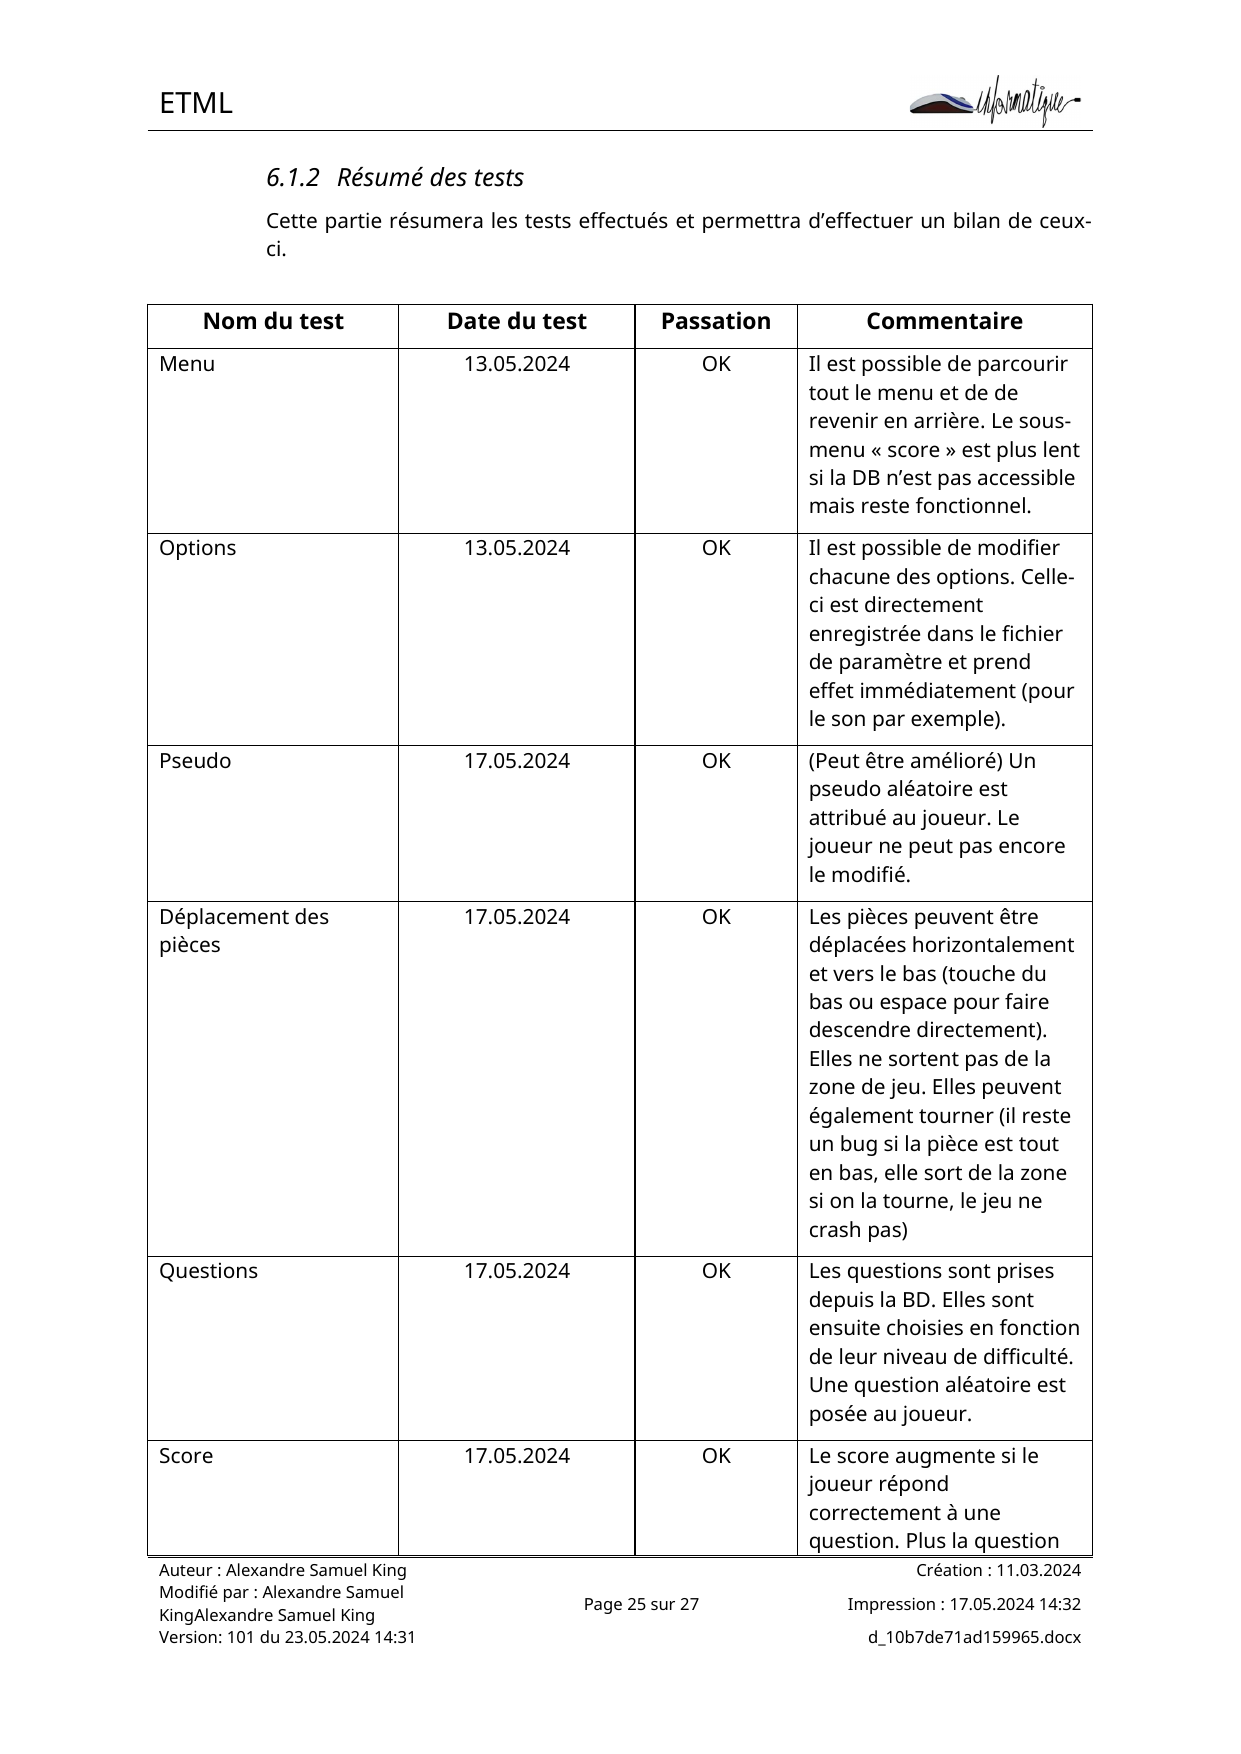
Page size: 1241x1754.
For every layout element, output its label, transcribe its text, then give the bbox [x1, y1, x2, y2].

table_cell Pseudo [148, 746, 398, 901]
table_header Nom du test [148, 305, 398, 348]
table_cell Les pièces peuvent être déplacées horizontalement et vers le bas (touche du bas ou espace pour faire descendre directement). Elles ne sortent pas de la zone de jeu. Elles peuvent également tourner (il reste un bug si la pièce est tout en bas, elle sort de la zone si on la tourne, le jeu ne crash pas) [798, 902, 1092, 1256]
table_cell OK [636, 1257, 797, 1440]
table_cell Les questions sont prises depuis la BD. Elles sont ensuite choisies en fonction de leur niveau de difficulté. Une question aléatoire est posée au joueur. [798, 1257, 1092, 1440]
table_cell 13.05.2024 [399, 534, 634, 745]
subtitle Résumé des tests [266, 159, 1092, 193]
table_cell Il est possible de modifier chacune des options. Celle-ci est directement enregistrée dans le fichier de paramètre et prend effet immédiatement (pour le son par exemple). [798, 534, 1092, 745]
table_header Passation [636, 305, 797, 348]
table_header Date du test [399, 305, 634, 348]
table_cell Menu [148, 349, 398, 532]
table_cell Questions [148, 1257, 398, 1440]
table_cell Déplacement des pièces [148, 902, 398, 1256]
table_cell 17.05.2024 [399, 746, 634, 901]
table_cell OK [636, 1441, 797, 1554]
table_cell Options [148, 534, 398, 745]
table_cell 13.05.2024 [399, 349, 634, 532]
table_cell (Peut être amélioré) Un pseudo aléatoire est attribué au joueur. Le joueur ne peut pas encore le modifié. [798, 746, 1092, 901]
table_cell 17.05.2024 [399, 902, 634, 1256]
table_cell OK [636, 534, 797, 745]
text Cette partie résumera les tests effectués et permettra d’effectuer un bilan de ceux-ci. [266, 206, 1092, 263]
table_header Commentaire [798, 305, 1092, 348]
table_cell OK [636, 902, 797, 1256]
table_cell 17.05.2024 [399, 1441, 634, 1554]
picture [909, 75, 1082, 128]
table_cell Le score augmente si le joueur répond correctement à une question. Plus la question est dure, plus le joueur gagne de points [798, 1441, 1092, 1554]
table_cell OK [636, 746, 797, 901]
table_cell Score [148, 1441, 398, 1554]
table_cell 17.05.2024 [399, 1257, 634, 1440]
table_cell OK [636, 349, 797, 532]
table_cell Il est possible de parcourir tout le menu et de de revenir en arrière. Le sous-menu « score » est plus lent si la DB n’est pas accessible mais reste fonctionnel. [798, 349, 1092, 532]
